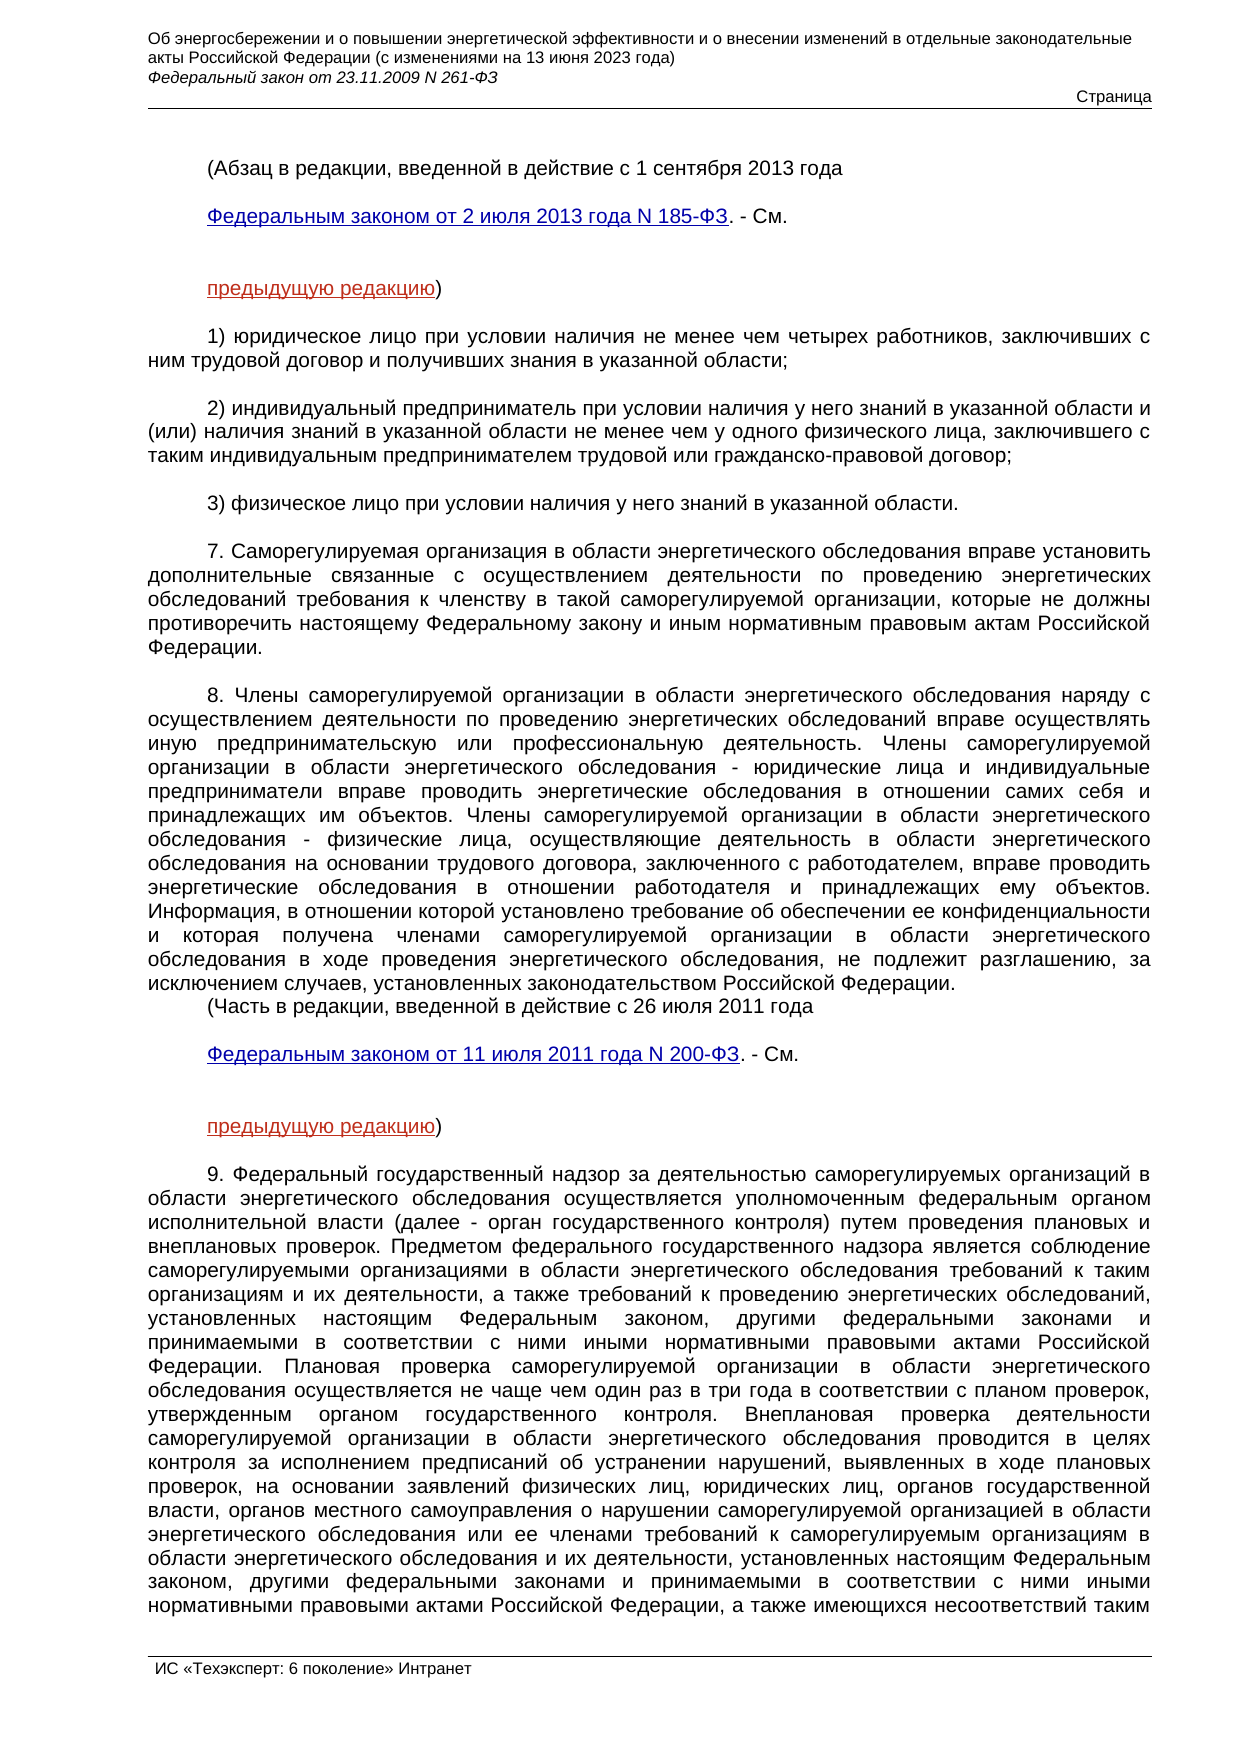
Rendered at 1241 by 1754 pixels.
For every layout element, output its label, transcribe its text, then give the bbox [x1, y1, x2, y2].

text Федеральным законом от 2 июля 2013 года N 185-ФЗ. - См. [148, 204, 1152, 228]
text предыдущую редакцию) [148, 276, 1152, 299]
text 2) индивидуальный предприниматель при условии наличия у него знаний в указанной области и (или) наличия знаний в указанной области не менее чем у одного физического лица, заключившего с таким индивидуальным предпринимателем трудовой или гражданско-правовой договор; [148, 395, 1152, 467]
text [148, 1162, 1152, 1617]
text (Абзац в редакции, введенной в действие с 1 сентября 2013 года [148, 156, 1152, 180]
text предыдущую редакцию) [148, 1114, 1152, 1138]
text Федеральным законом от 11 июля 2011 года N 200-ФЗ. - См. [148, 1042, 1152, 1066]
text 1) юридическое лицо при условии наличия не менее чем четырех работников, заключивших с ним трудовой договор и получивших знания в указанной области; [148, 323, 1152, 371]
text (Часть в редакции, введенной в действие с 26 июля 2011 года [148, 994, 1152, 1018]
text 7. Саморегулируемая организация в области энергетического обследования вправе установить дополнительные связанные с осуществлением деятельности по проведению энергетических обследований требования к членству в такой саморегулируемой организации, которые не должны противоречить настоящему Федеральному закону и иным нормативным правовым актам Российской Федерации. [148, 539, 1152, 659]
text 3) физическое лицо при условии наличия у него знаний в указанной области. [148, 491, 1152, 515]
text 8. Члены саморегулируемой организации в области энергетического обследования наряду с осуществлением деятельности по проведению энергетических обследований вправе осуществлять иную предпринимательскую или профессиональную деятельность. Члены саморегулируемой организации в области энергетического обследования - юридические лица и индивидуальные предприниматели вправе проводить энергетические обследования в отношении самих себя и принадлежащих им объектов. Члены саморегулируемой организации в области энергетического обследования - физические лица, осуществляющие деятельность в области энергетического обследования на основании трудового договора, заключенного с работодателем, вправе проводить энергетические обследования в отношении работодателя и принадлежащих ему объектов. Информация, в отношении которой установлено требование об обеспечении ее конфиденциальности и которая получена членами саморегулируемой организации в области энергетического обследования в ходе проведения энергетического обследования, не подлежит разглашению, за исключением случаев, установленных законодательством Российской Федерации. [148, 683, 1152, 994]
